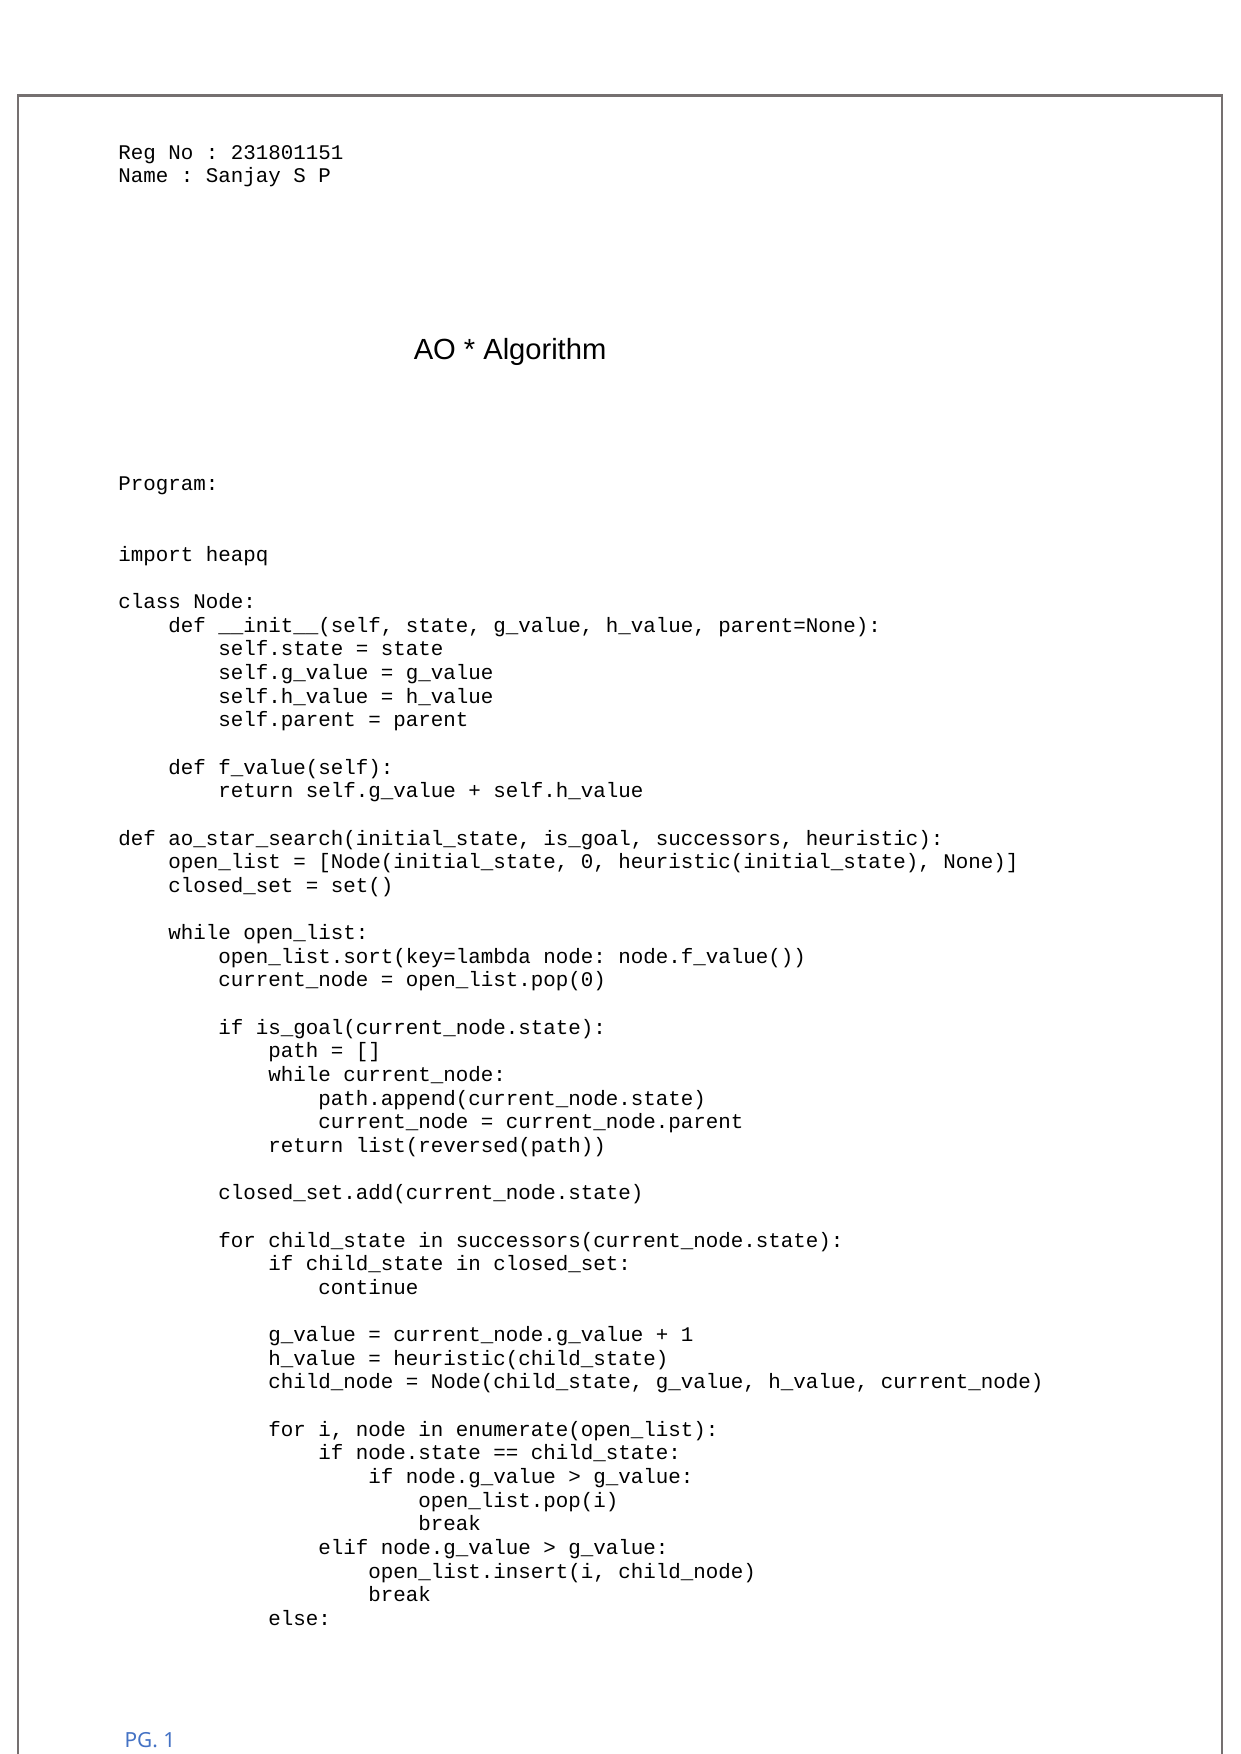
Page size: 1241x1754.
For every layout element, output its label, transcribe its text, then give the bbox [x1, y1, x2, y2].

text if node.state == child_state: [118, 1442, 1122, 1466]
text else: [118, 1608, 1122, 1632]
text path.append(current_node.state) [118, 1088, 1122, 1111]
text open_list.insert(i, child_node) [118, 1561, 1122, 1584]
text if child_state in closed_set: [118, 1253, 1122, 1277]
text open_list.sort(key=lambda node: node.f_value()) [118, 946, 1122, 969]
text open_list = [Node(initial_state, 0, heuristic(initial_state), None)] [118, 851, 1122, 875]
text break [118, 1513, 1122, 1537]
text self.state = state [118, 638, 1122, 662]
text def ao_star_search(initial_state, is_goal, successors, heuristic): [118, 828, 1122, 851]
text for i, node in enumerate(open_list): [118, 1419, 1122, 1442]
text path = [] [118, 1040, 1122, 1064]
text while current_node: [118, 1064, 1122, 1088]
text def __init__(self, state, g_value, h_value, parent=None): [118, 615, 1122, 638]
text Program: [118, 473, 1122, 497]
text continue [118, 1277, 1122, 1301]
text open_list.pop(i) [118, 1490, 1122, 1513]
text while open_list: [118, 922, 1122, 946]
text def f_value(self): [118, 757, 1122, 780]
text closed_set = set() [118, 875, 1122, 898]
text import heapq [118, 544, 1122, 567]
text child_node = Node(child_state, g_value, h_value, current_node) [118, 1371, 1122, 1395]
text self.parent = parent [118, 709, 1122, 733]
text self.h_value = h_value [118, 686, 1122, 709]
text class Node: [118, 591, 1122, 615]
text return list(reversed(path)) [118, 1135, 1122, 1159]
text closed_set.add(current_node.state) [118, 1182, 1122, 1206]
text h_value = heuristic(child_state) [118, 1348, 1122, 1371]
text elif node.g_value > g_value: [118, 1537, 1122, 1561]
text current_node = open_list.pop(0) [118, 969, 1122, 993]
text g_value = current_node.g_value + 1 [118, 1324, 1122, 1348]
text current_node = current_node.parent [118, 1111, 1122, 1135]
text for child_state in successors(current_node.state): [118, 1229, 1122, 1253]
text if is_goal(current_node.state): [118, 1017, 1122, 1040]
text if node.g_value > g_value: [118, 1466, 1122, 1490]
text return self.g_value + self.h_value [118, 780, 1122, 804]
subtitle AO * Algorithm [118, 332, 1122, 366]
text break [118, 1584, 1122, 1608]
text Name : Sanjay S P [118, 165, 1122, 189]
text Reg No : 231801151 [118, 142, 1122, 165]
text self.g_value = g_value [118, 662, 1122, 686]
